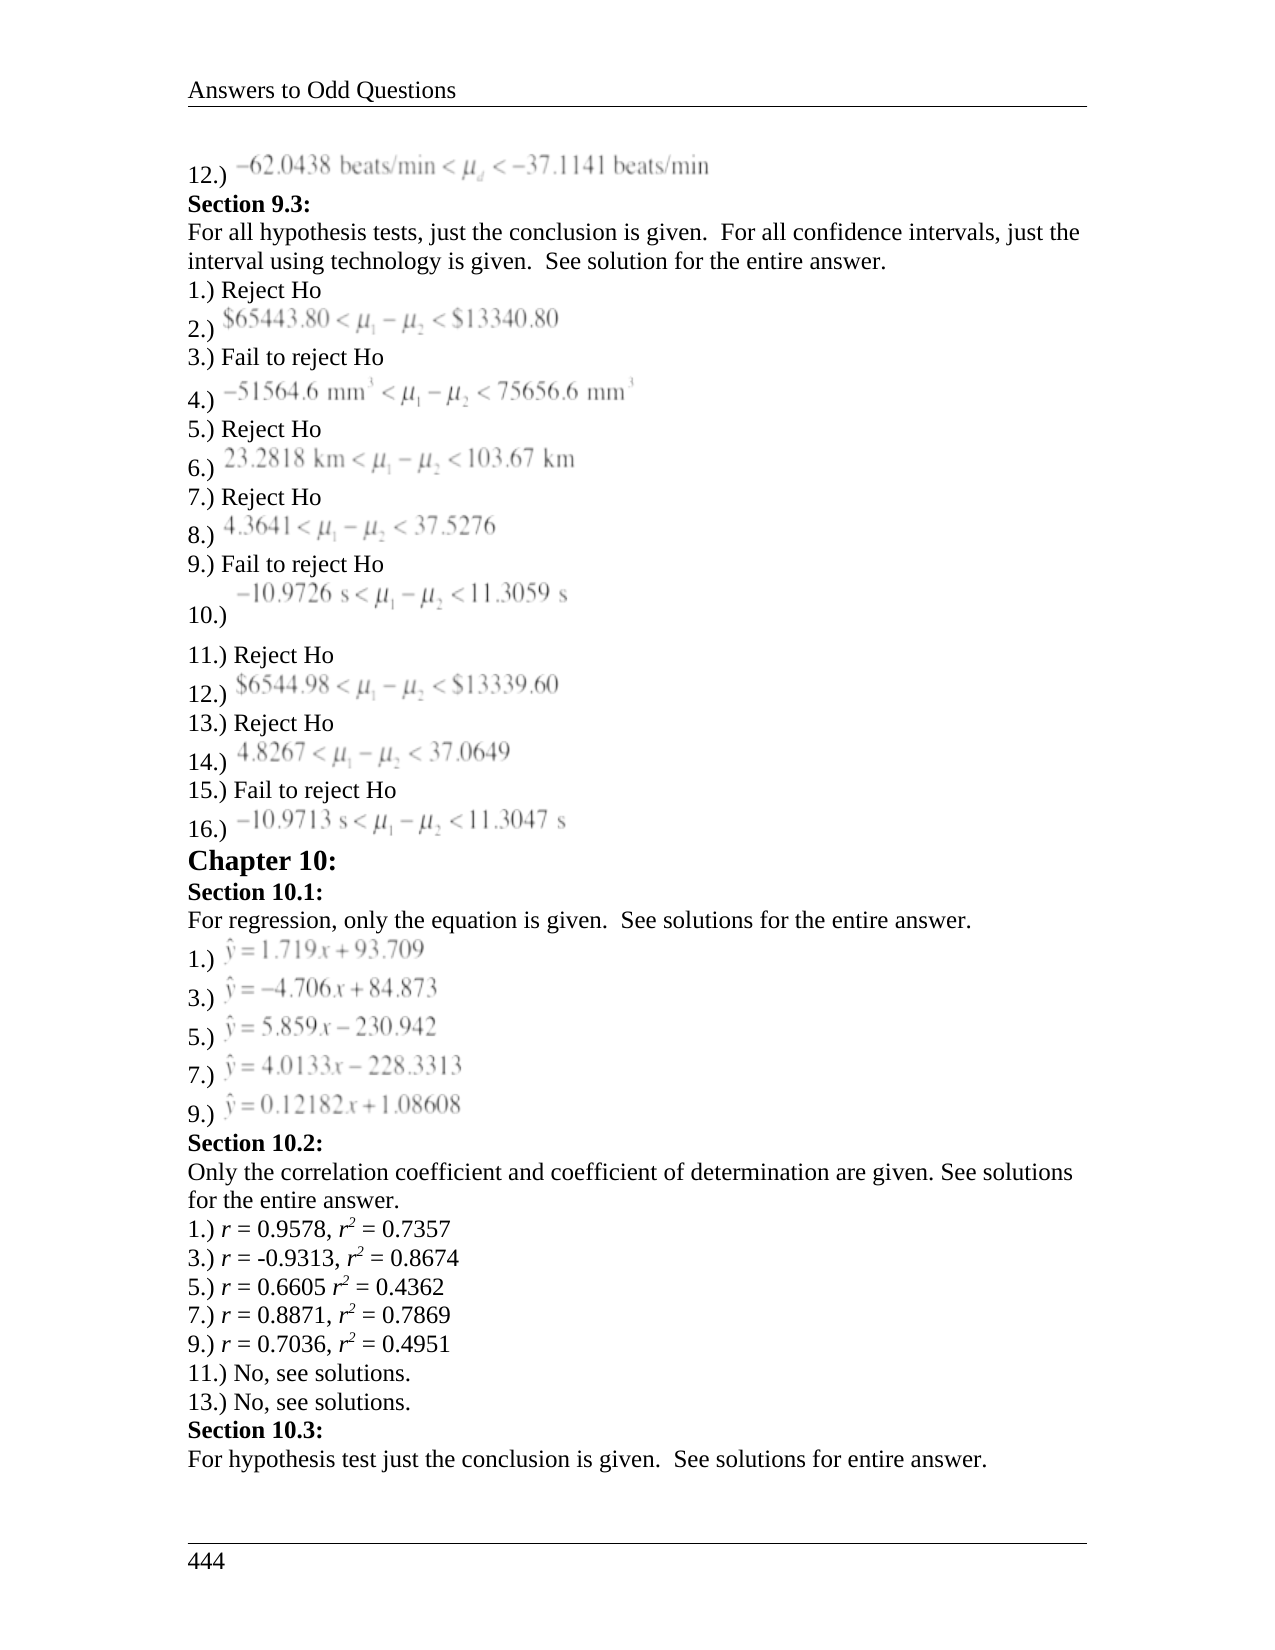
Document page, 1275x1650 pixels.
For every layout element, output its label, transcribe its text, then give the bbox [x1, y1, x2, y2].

text 1.) [187, 934, 1087, 973]
text 12.) [187, 150, 1087, 189]
text 3.) [187, 973, 1087, 1012]
text 10.) [187, 578, 1087, 629]
text 3.) Fail to reject Ho [187, 342, 1087, 371]
text 9.) [187, 1089, 1087, 1128]
text 9.) Fail to reject Ho [187, 549, 1087, 578]
text Section 10.1: [187, 877, 1087, 905]
text 3.) r = -0.9313, r2 = 0.8674 [187, 1243, 1087, 1272]
text 12.) [187, 669, 1087, 708]
text 15.) Fail to reject Ho [187, 776, 1087, 804]
text 8.) [187, 510, 1087, 549]
text 16.) [187, 804, 1087, 843]
text 1.) Reject Ho [187, 275, 1087, 304]
text Section 10.2: [187, 1128, 1087, 1157]
text Only the correlation coefficient and coefficient of determination are given. See solutions for the entire answer. [187, 1157, 1087, 1214]
text For regression, only the equation is given. See solutions for the entire answer. [187, 905, 1087, 934]
text Chapter 10: [187, 843, 1087, 877]
text 11.) Reject Ho [187, 629, 1087, 669]
text 11.) No, see solutions. [187, 1358, 1087, 1387]
text Section 10.3: [187, 1415, 1087, 1444]
text 7.) Reject Ho [187, 482, 1087, 510]
text 1.) r = 0.9578, r2 = 0.7357 [187, 1214, 1087, 1243]
text 13.) No, see solutions. [187, 1387, 1087, 1415]
text Section 9.3: [187, 189, 1087, 217]
text 14.) [187, 737, 1087, 776]
text 9.) r = 0.7036, r2 = 0.4951 [187, 1329, 1087, 1358]
text 4.) [187, 371, 1087, 414]
text 13.) Reject Ho [187, 708, 1087, 737]
text 5.) Reject Ho [187, 414, 1087, 443]
text 5.) r = 0.6605 r2 = 0.4362 [187, 1272, 1087, 1300]
text 5.) [187, 1012, 1087, 1050]
text 6.) [187, 443, 1087, 482]
text For hypothesis test just the conclusion is given. See solutions for entire answer. [187, 1444, 1087, 1473]
text 2.) [187, 304, 1087, 342]
text 7.) r = 0.8871, r2 = 0.7869 [187, 1300, 1087, 1329]
text For all hypothesis tests, just the conclusion is given. For all confidence intervals, just the interval using technology is given. See solution for the entire answer. [187, 217, 1087, 275]
text 7.) [187, 1050, 1087, 1089]
